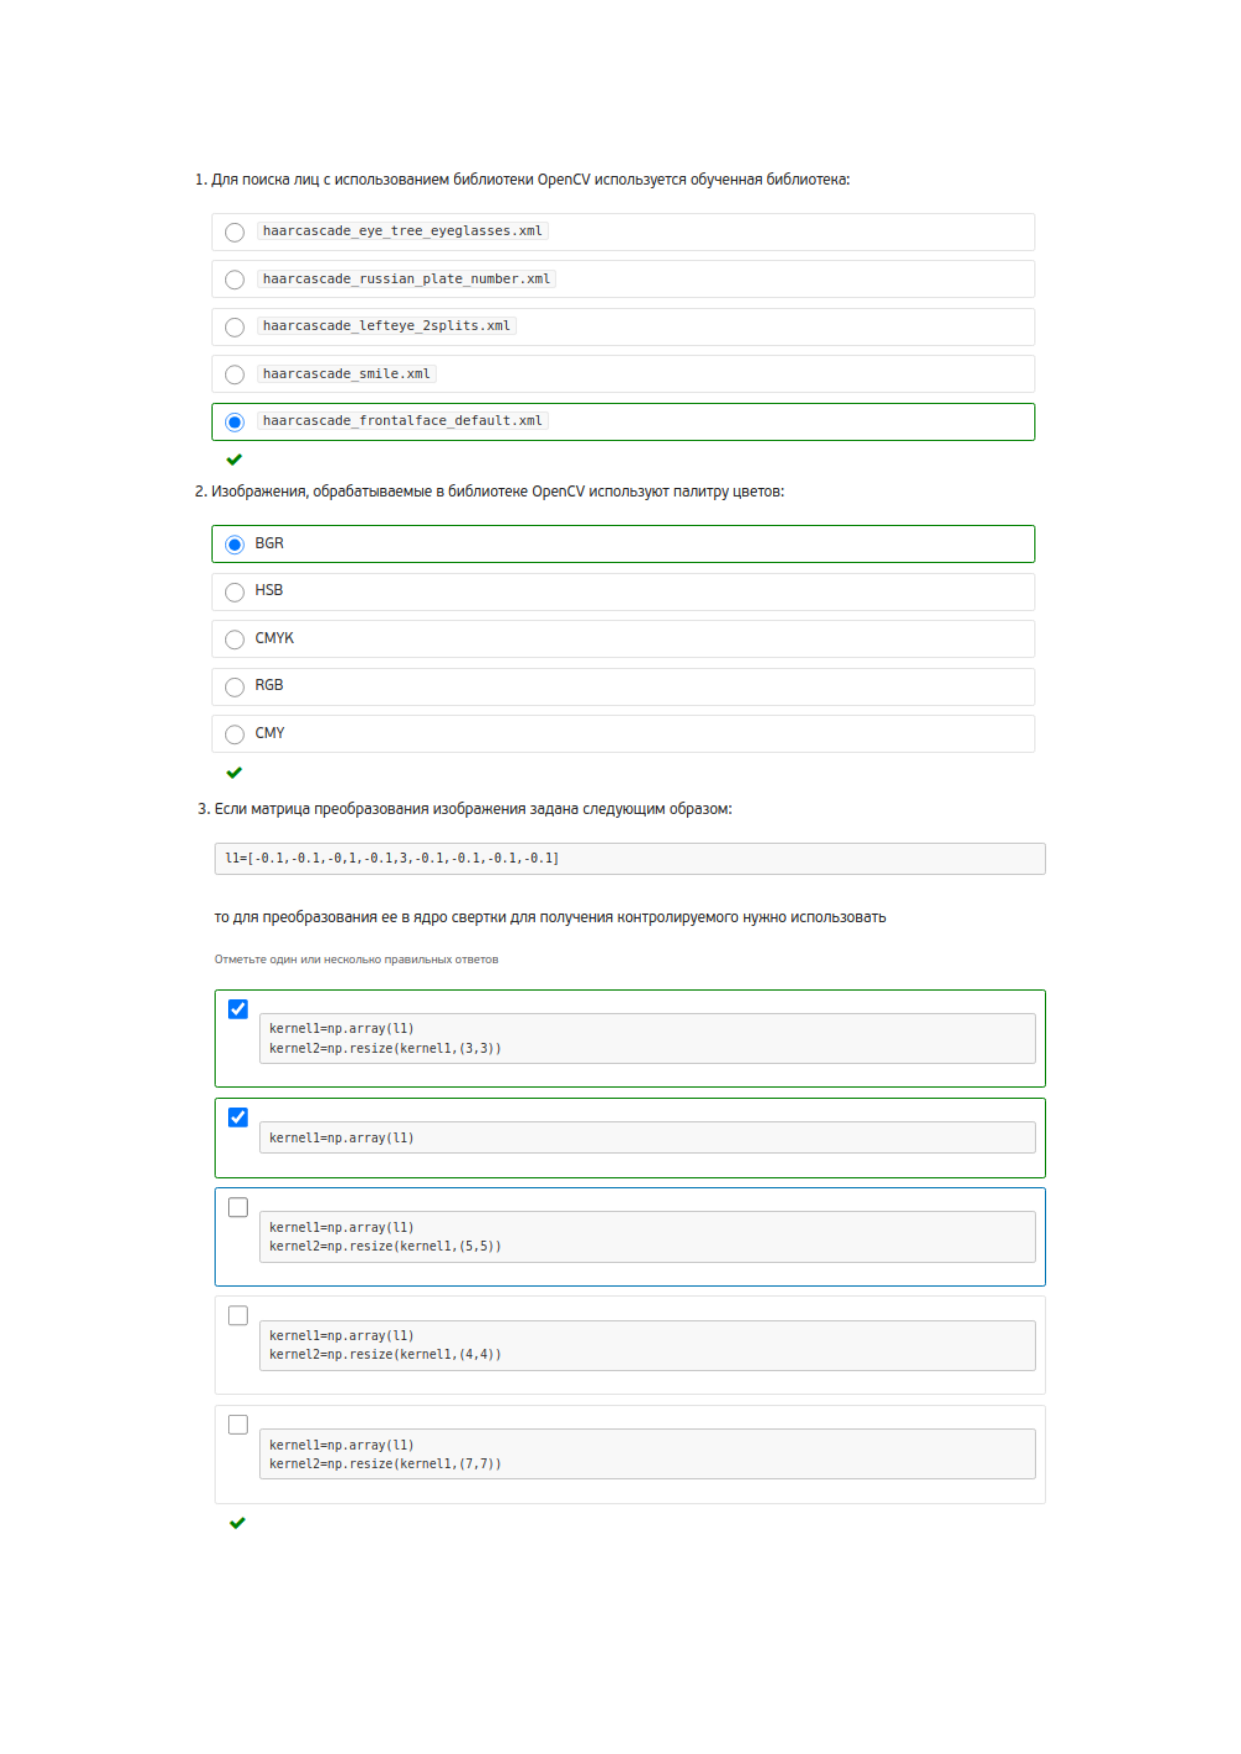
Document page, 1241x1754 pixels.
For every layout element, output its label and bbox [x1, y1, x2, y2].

picture [150, 793, 1091, 1538]
picture [150, 150, 1091, 790]
